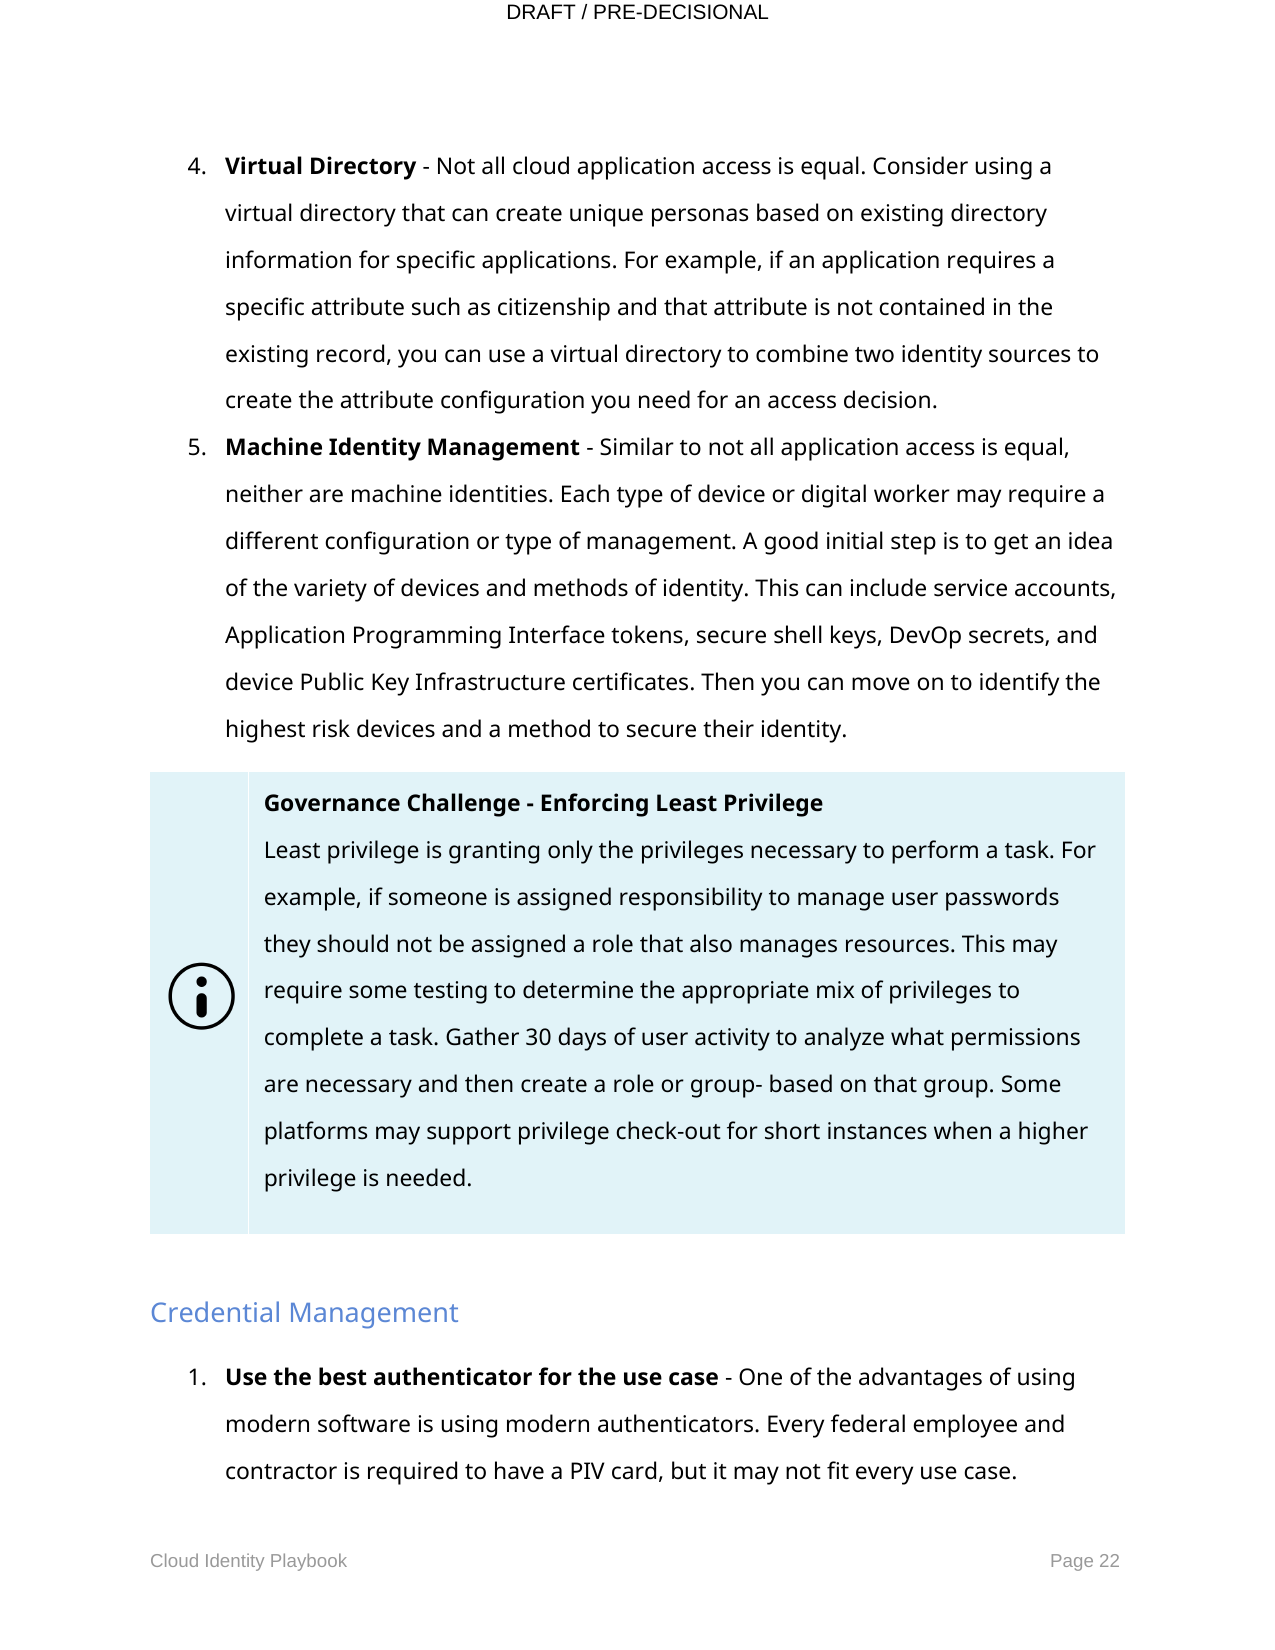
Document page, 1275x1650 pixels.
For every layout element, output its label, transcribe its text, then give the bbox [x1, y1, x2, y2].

list Machine Identity Management - Similar to not all application access is equal, neither are machine identities. Each type of device or digital worker may require a different configuration or type of management. A good initial step is to get an idea of the variety of devices and methods of identity. This can include service accounts, Application Programming Interface tokens, secure shell keys, DevOp secrets, and device Public Key Infrastructure certificates. Then you can move on to identify the highest risk devices and a method to secure their identity. [187, 431, 1125, 744]
table_header Governance Challenge - Enforcing Least Privilege Least privilege is granting only the privileges necessary to perform a task. For example, if someone is assigned responsibility to manage user passwords they should not be assigned a role that also manages resources. This may require some testing to determine the appropriate mix of privileges to complete a task. Gather 30 days of user activity to analyze what permissions are necessary and then create a role or group- based on that group. Some platforms may support privilege check-out for short instances when a higher privilege is needed. [249, 772, 1125, 1234]
picture [165, 960, 238, 1033]
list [187, 1361, 1125, 1486]
table_header [150, 772, 248, 1234]
list Virtual Directory - Not all cloud application access is equal. Consider using a virtual directory that can create unique personas based on existing directory information for specific applications. For example, if an application requires a specific attribute such as citizenship and that attribute is not contained in the existing record, you can use a virtual directory to combine two identity sources to create the attribute configuration you need for an access decision. [187, 150, 1125, 416]
subtitle Credential Management [150, 1293, 1125, 1330]
